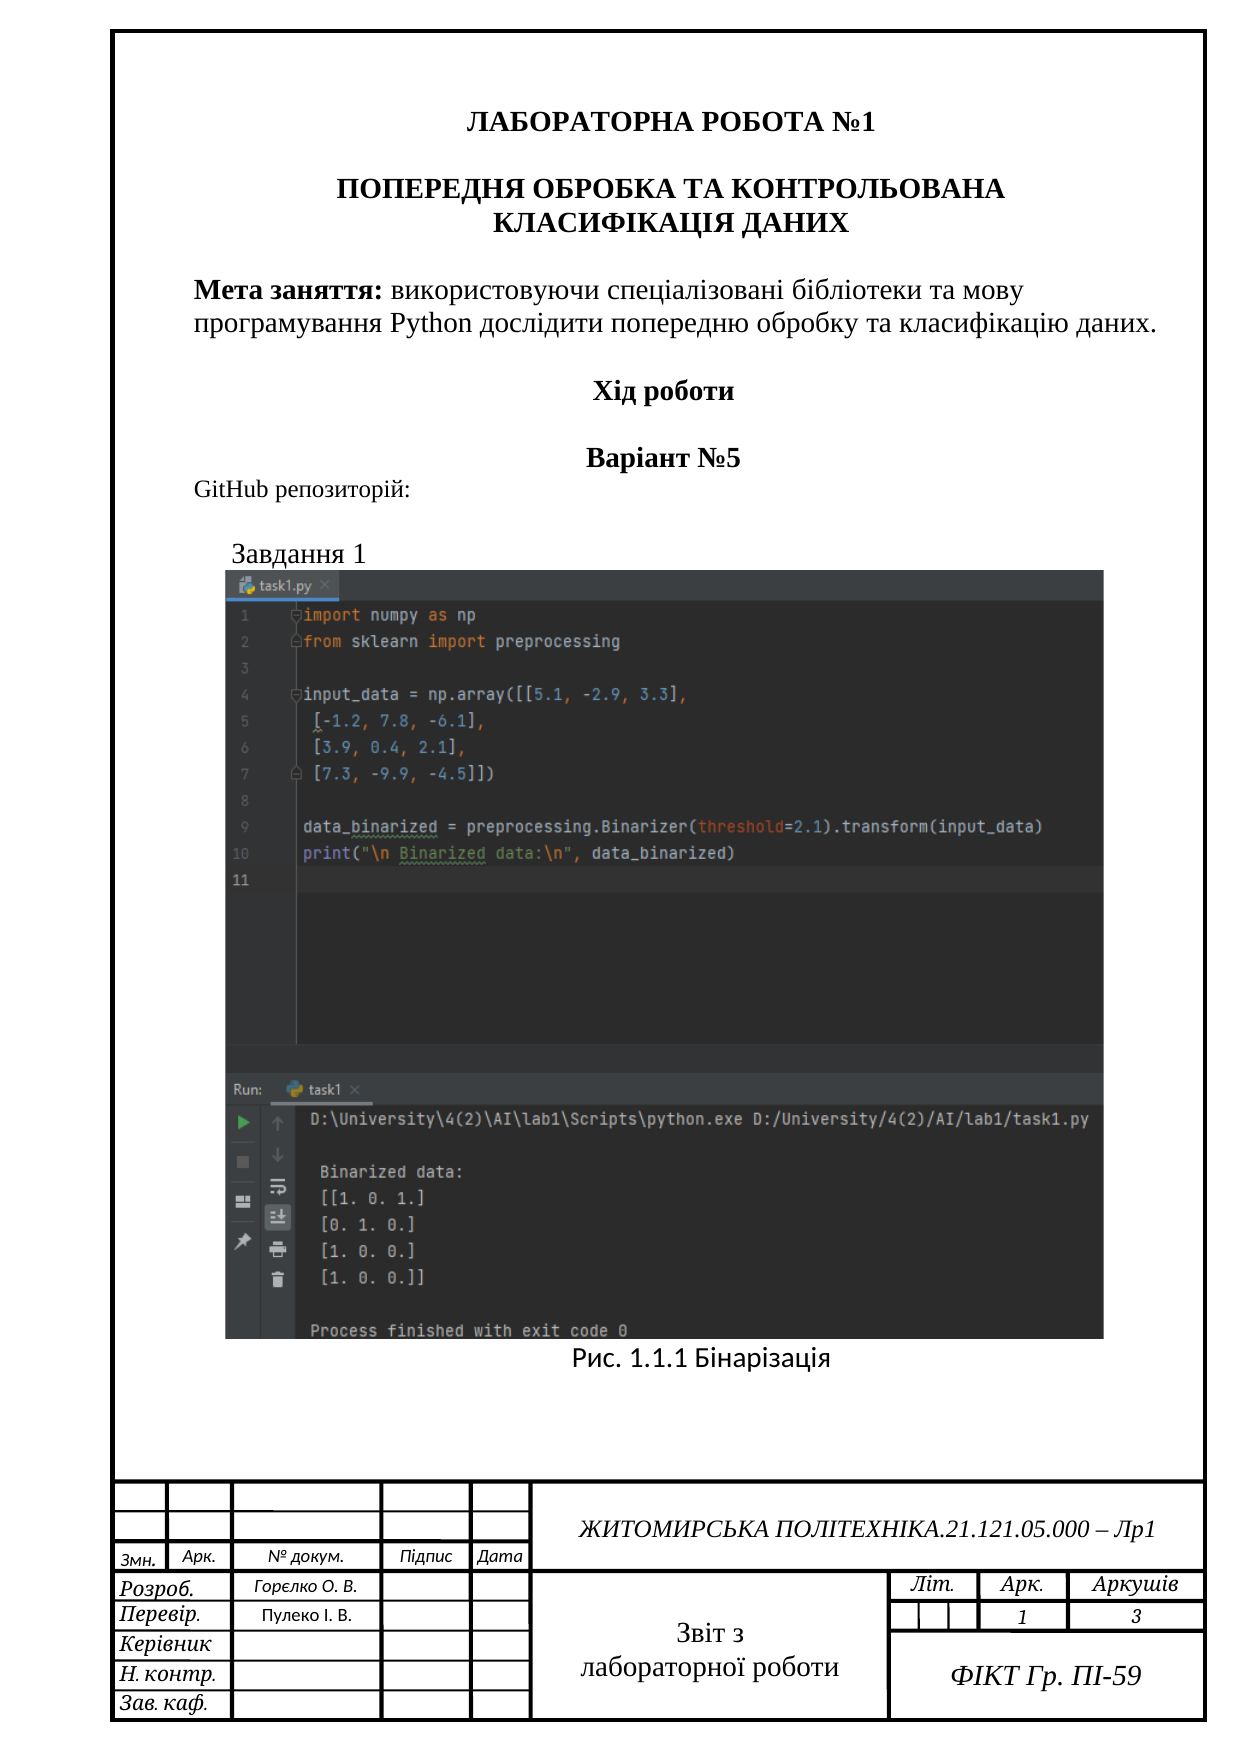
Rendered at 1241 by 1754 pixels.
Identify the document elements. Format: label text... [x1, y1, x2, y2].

text ЛАБОРАТОРНА РОБОТА №1 [236, 104, 1106, 138]
text Рис. 1.1.1 Бінарізація [148, 1339, 1181, 1374]
text Завдання 1 [231, 536, 1181, 570]
text ПОПЕРЕДНЯ ОБРОБКА ТА КОНТРОЛЬОВАНА КЛАСИФІКАЦІЯ ДАНИХ [236, 172, 1106, 239]
text Варіант №5 [148, 407, 1179, 474]
text Мета заняття: використовуючи спеціалізовані бібліотеки та мову програмування Python дослідити попередню обробку та класифікацію даних. [193, 272, 1181, 339]
text Хід роботи [148, 340, 1179, 407]
picture [225, 570, 1104, 1339]
text GitHub репозиторій: [193, 474, 1181, 503]
